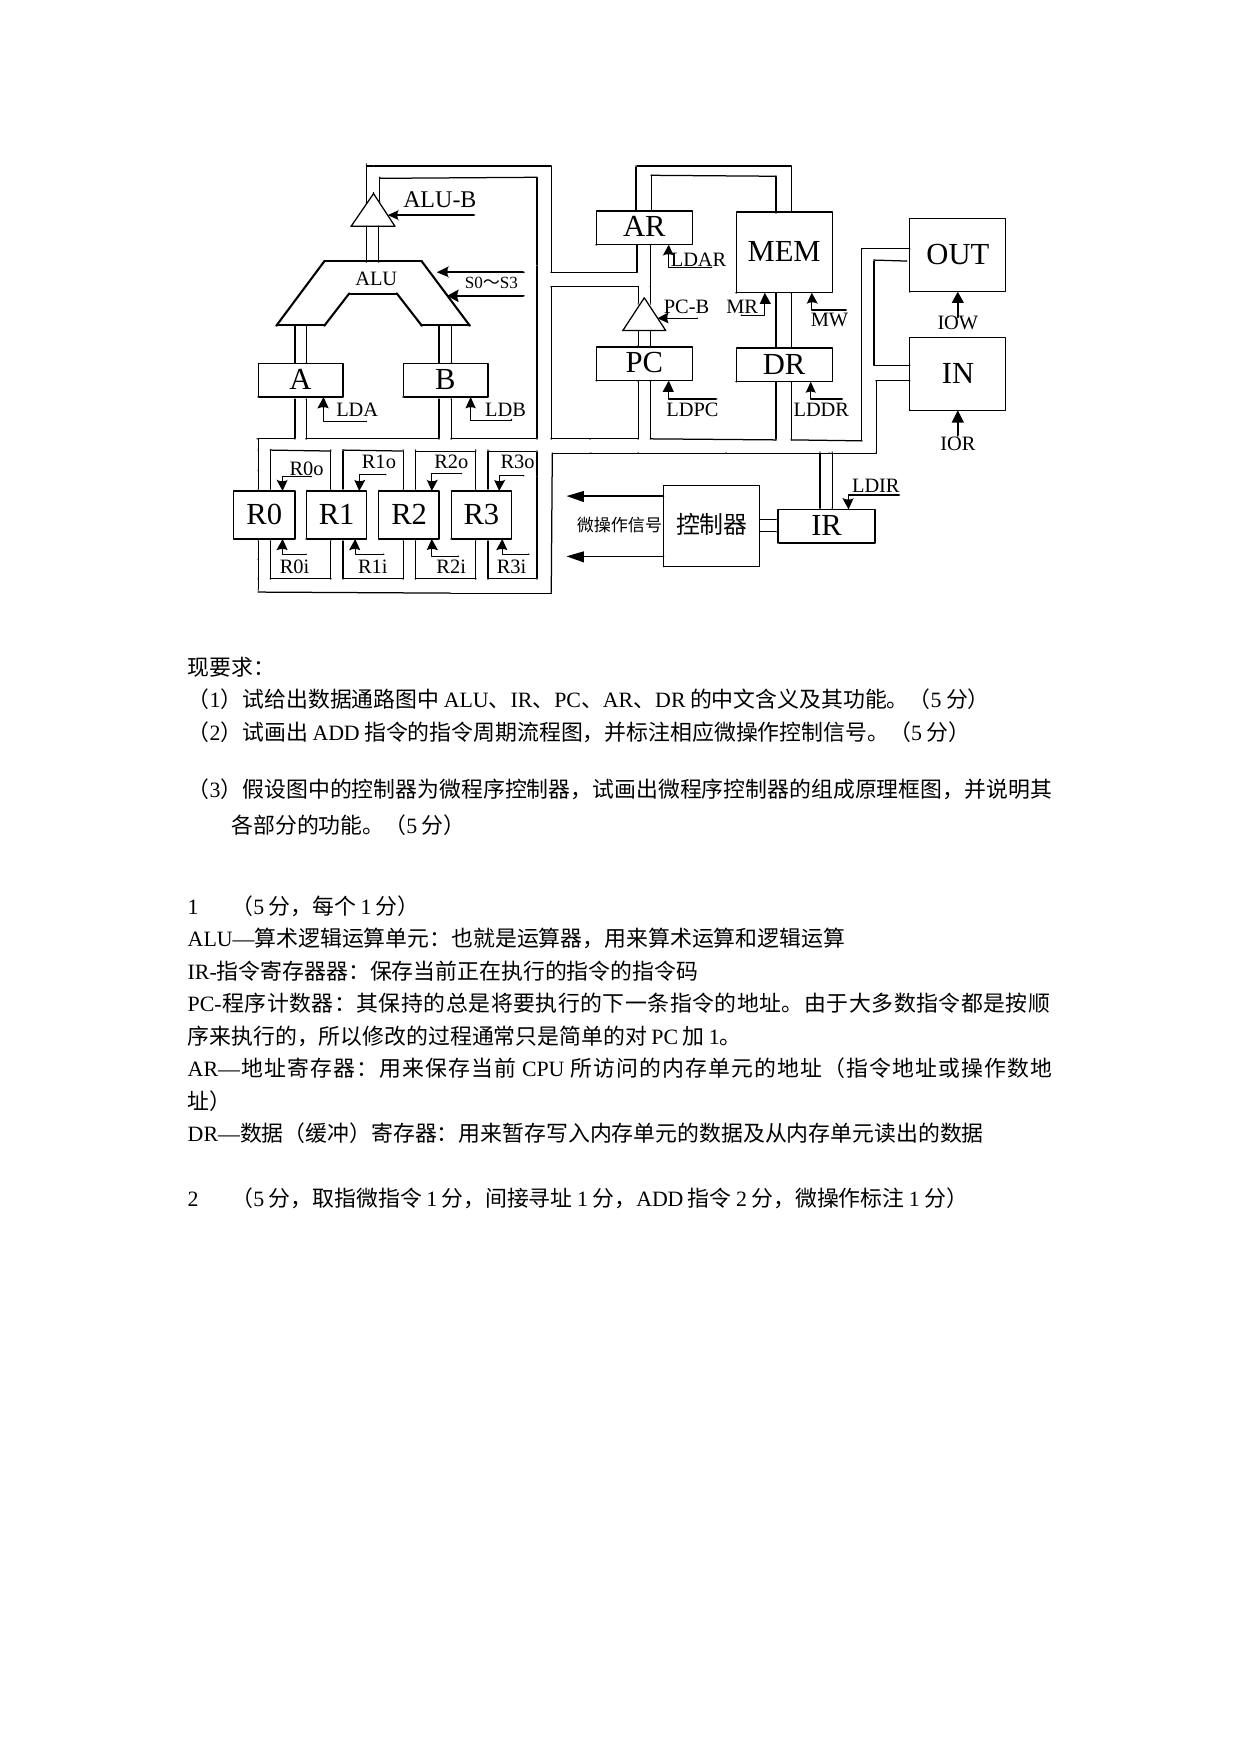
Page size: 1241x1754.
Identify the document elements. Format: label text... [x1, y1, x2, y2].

text DR—数据（缓冲）寄存器：用来暂存写入内存单元的数据及从内存单元读出的数据 [187, 1116, 1053, 1148]
text （3）假设图中的控制器为微程序控制器，试画出微程序控制器的组成原理框图，并说明其各部分的功能。（5分） [187, 772, 1053, 840]
text IR-指令寄存器器：保存当前正在执行的指令的指令码 [187, 953, 1053, 986]
text ALU—算术逻辑运算单元：也就是运算器，用来算术运算和逻辑运算 [187, 921, 1053, 953]
text PC-程序计数器：其保持的总是将要执行的下一条指令的地址。由于大多数指令都是按顺序来执行的，所以修改的过程通常只是简单的对PC加1。 [187, 986, 1053, 1051]
text AR—地址寄存器：用来保存当前CPU所访问的内存单元的地址（指令地址或操作数地址） [187, 1051, 1053, 1116]
text （1）试给出数据通路图中ALU、IR、PC、AR、DR的中文含义及其功能。（5分） [187, 682, 1053, 714]
text 现要求： [187, 649, 1053, 682]
list （5分，每个1分） [187, 888, 1053, 921]
list （5分，取指微指令1分，间接寻址1分，ADD指令2分，微操作标注1分） [187, 1181, 1053, 1213]
text （2）试画出ADD指令的指令周期流程图，并标注相应微操作控制信号。（5分） [187, 714, 1053, 747]
